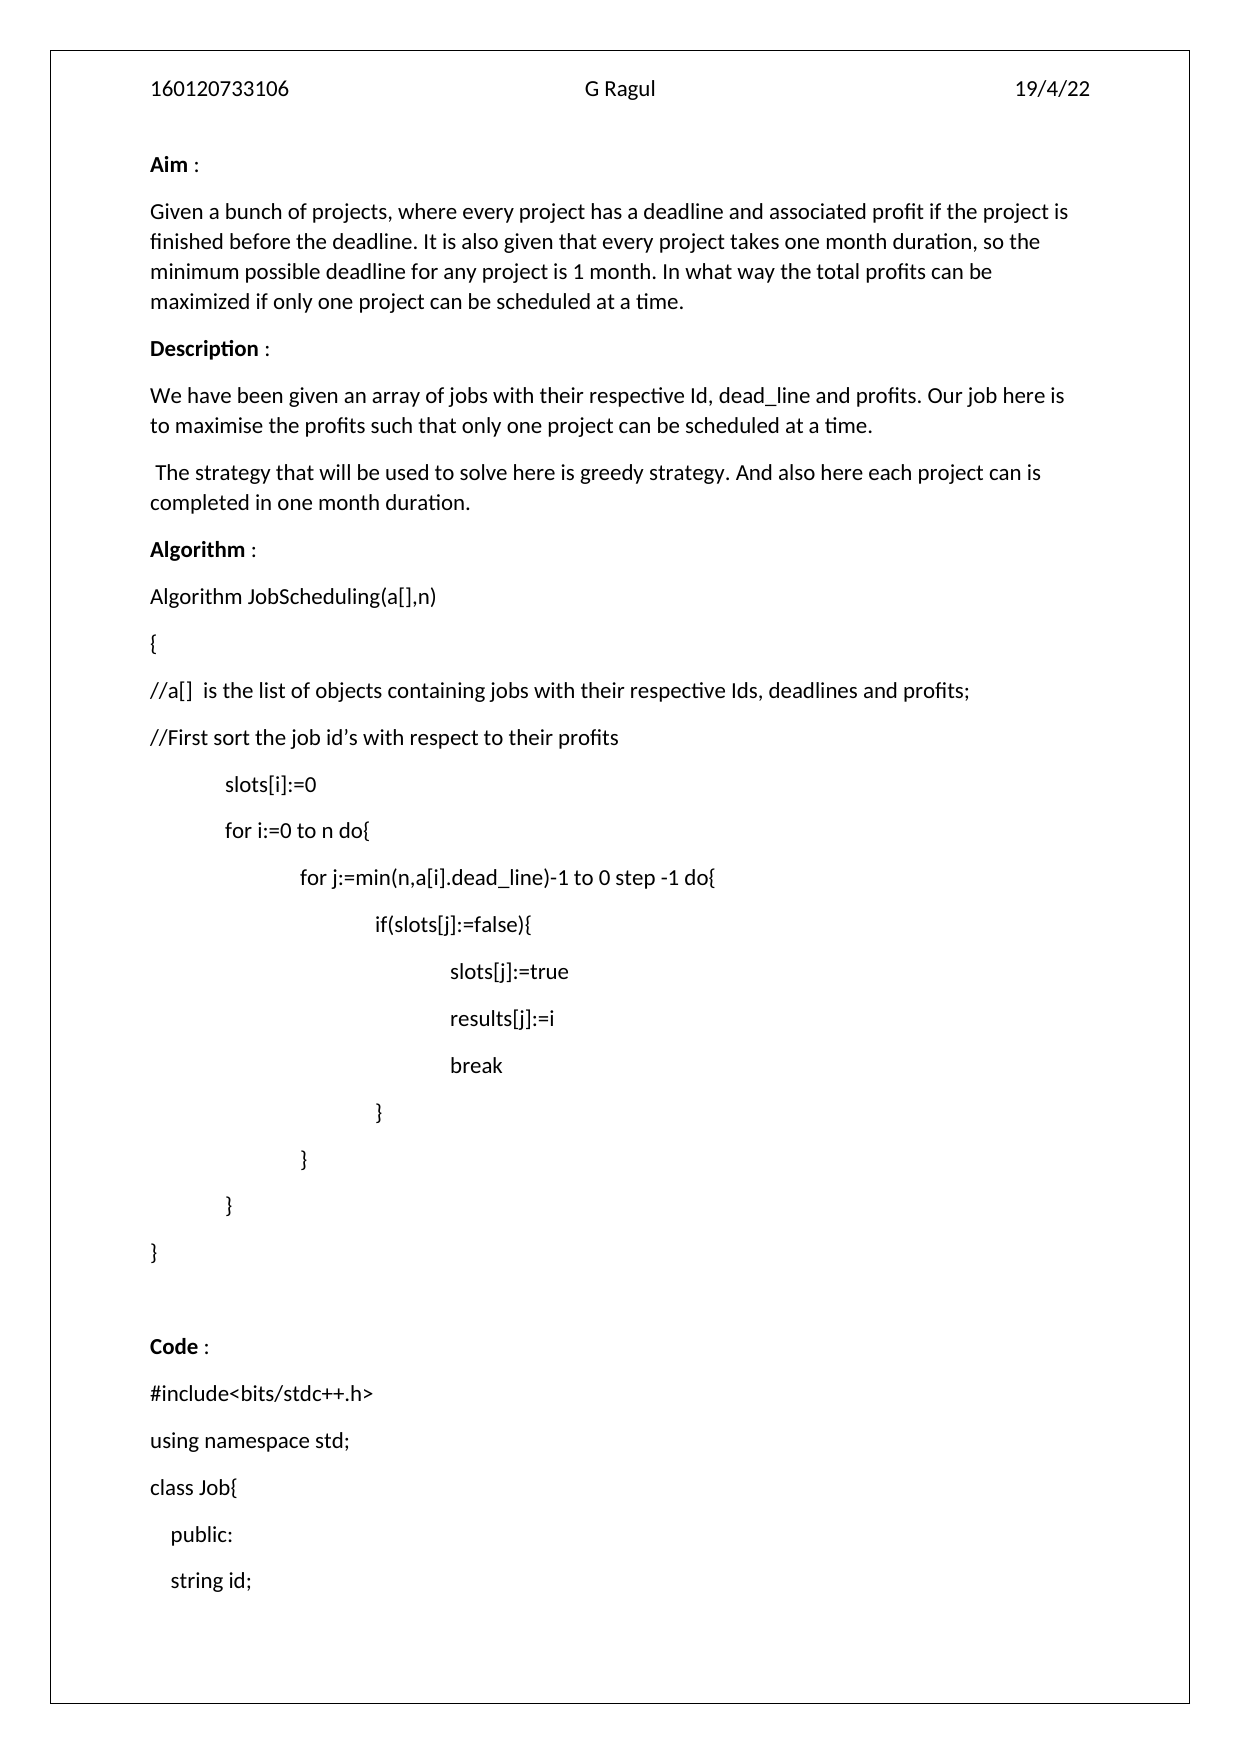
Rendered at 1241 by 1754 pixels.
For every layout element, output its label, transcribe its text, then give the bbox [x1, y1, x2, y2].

text Description : [150, 334, 1090, 362]
text Given a bunch of projects, where every project has a deadline and associated profit if the project is finished before the deadline. It is also given that every project takes one month duration, so the minimum possible deadline for any project is 1 month. In what way the total profits can be maximized if only one project can be scheduled at a time. [150, 197, 1090, 316]
text public: [150, 1520, 1090, 1548]
text for j:=min(n,a[i].dead_line)-1 to 0 step -1 do{ [150, 863, 1090, 892]
text //First sort the job id’s with respect to their profits [150, 723, 1090, 751]
text slots[i]:=0 [150, 770, 1090, 798]
text using namespace std; [150, 1426, 1090, 1454]
text Algorithm : [150, 535, 1090, 563]
text } [150, 1192, 1090, 1220]
text Code : [150, 1332, 1090, 1360]
text } [150, 1238, 1090, 1267]
text } [150, 1098, 1090, 1126]
text slots[j]:=true [150, 957, 1090, 985]
text results[j]:=i [150, 1004, 1090, 1032]
text class Job{ [150, 1473, 1090, 1501]
text break [150, 1051, 1090, 1079]
text string id; [150, 1567, 1090, 1595]
text Aim : [150, 150, 1090, 178]
text //a[] is the list of objects containing jobs with their respective Ids, deadlines and profits; [150, 676, 1090, 704]
text #include<bits/stdc++.h> [150, 1379, 1090, 1407]
text } [150, 1145, 1090, 1173]
text Algorithm JobScheduling(a[],n) [150, 582, 1090, 610]
text for i:=0 to n do{ [150, 817, 1090, 845]
text We have been given an array of jobs with their respective Id, dead_line and profits. Our job here is to maximise the profits such that only one project can be scheduled at a time. [150, 381, 1090, 439]
text The strategy that will be used to solve here is greedy strategy. And also here each project can is completed in one month duration. [150, 458, 1090, 517]
text { [150, 629, 1090, 657]
text if(slots[j]:=false){ [150, 910, 1090, 938]
